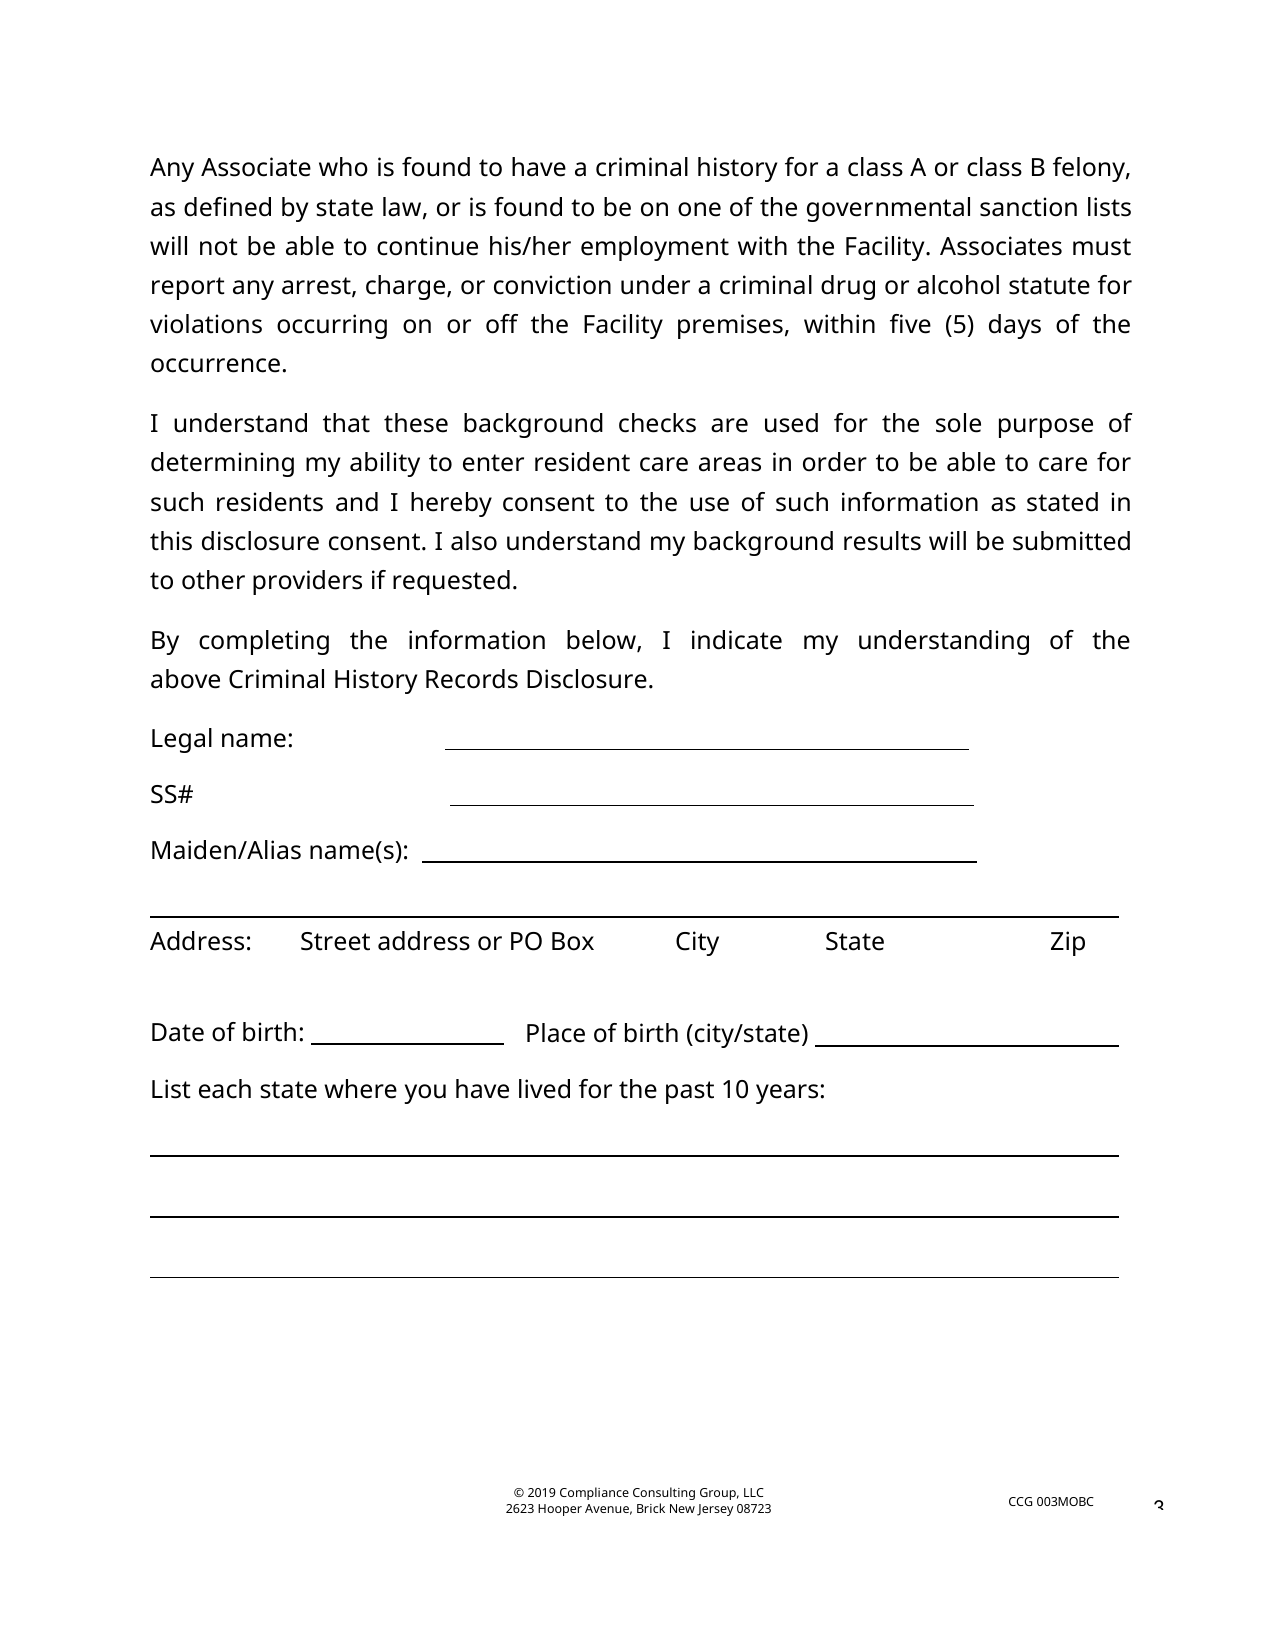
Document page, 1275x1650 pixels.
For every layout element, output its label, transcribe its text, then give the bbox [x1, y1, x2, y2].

text Address: Street address or PO Box City State Zip [150, 924, 1173, 953]
text Maiden/Alias name(s): [150, 833, 1173, 863]
text List each state where you have lived for the past 10 years: [150, 1072, 1173, 1106]
text By completing the information below, I indicate my understanding of the above Criminal History Records Disclosure. [150, 623, 1131, 696]
text Any Associate who is found to have a criminal history for a class A or class B felony, as defined by state law, or is found to be on one of the governmental sanction lists will not be able to continue his/her employment with the Facility. Associates must report any arrest, charge, or conviction under a criminal drug or alcohol statute for violations occurring on or off the Facility premises, within five (5) days of the occurrence. [150, 150, 1132, 380]
text SS# [150, 777, 1173, 807]
text Place of birth (city/state) [525, 1016, 1173, 1046]
text Date of birth: [150, 1015, 512, 1044]
text I understand that these background checks are used for the sole purpose of determining my ability to enter resident care areas in order to be able to care for such residents and I hereby consent to the use of such information as stated in this disclosure consent. I also understand my background results will be submitted to other providers if requested. [150, 406, 1132, 597]
text Legal name: [150, 722, 312, 751]
